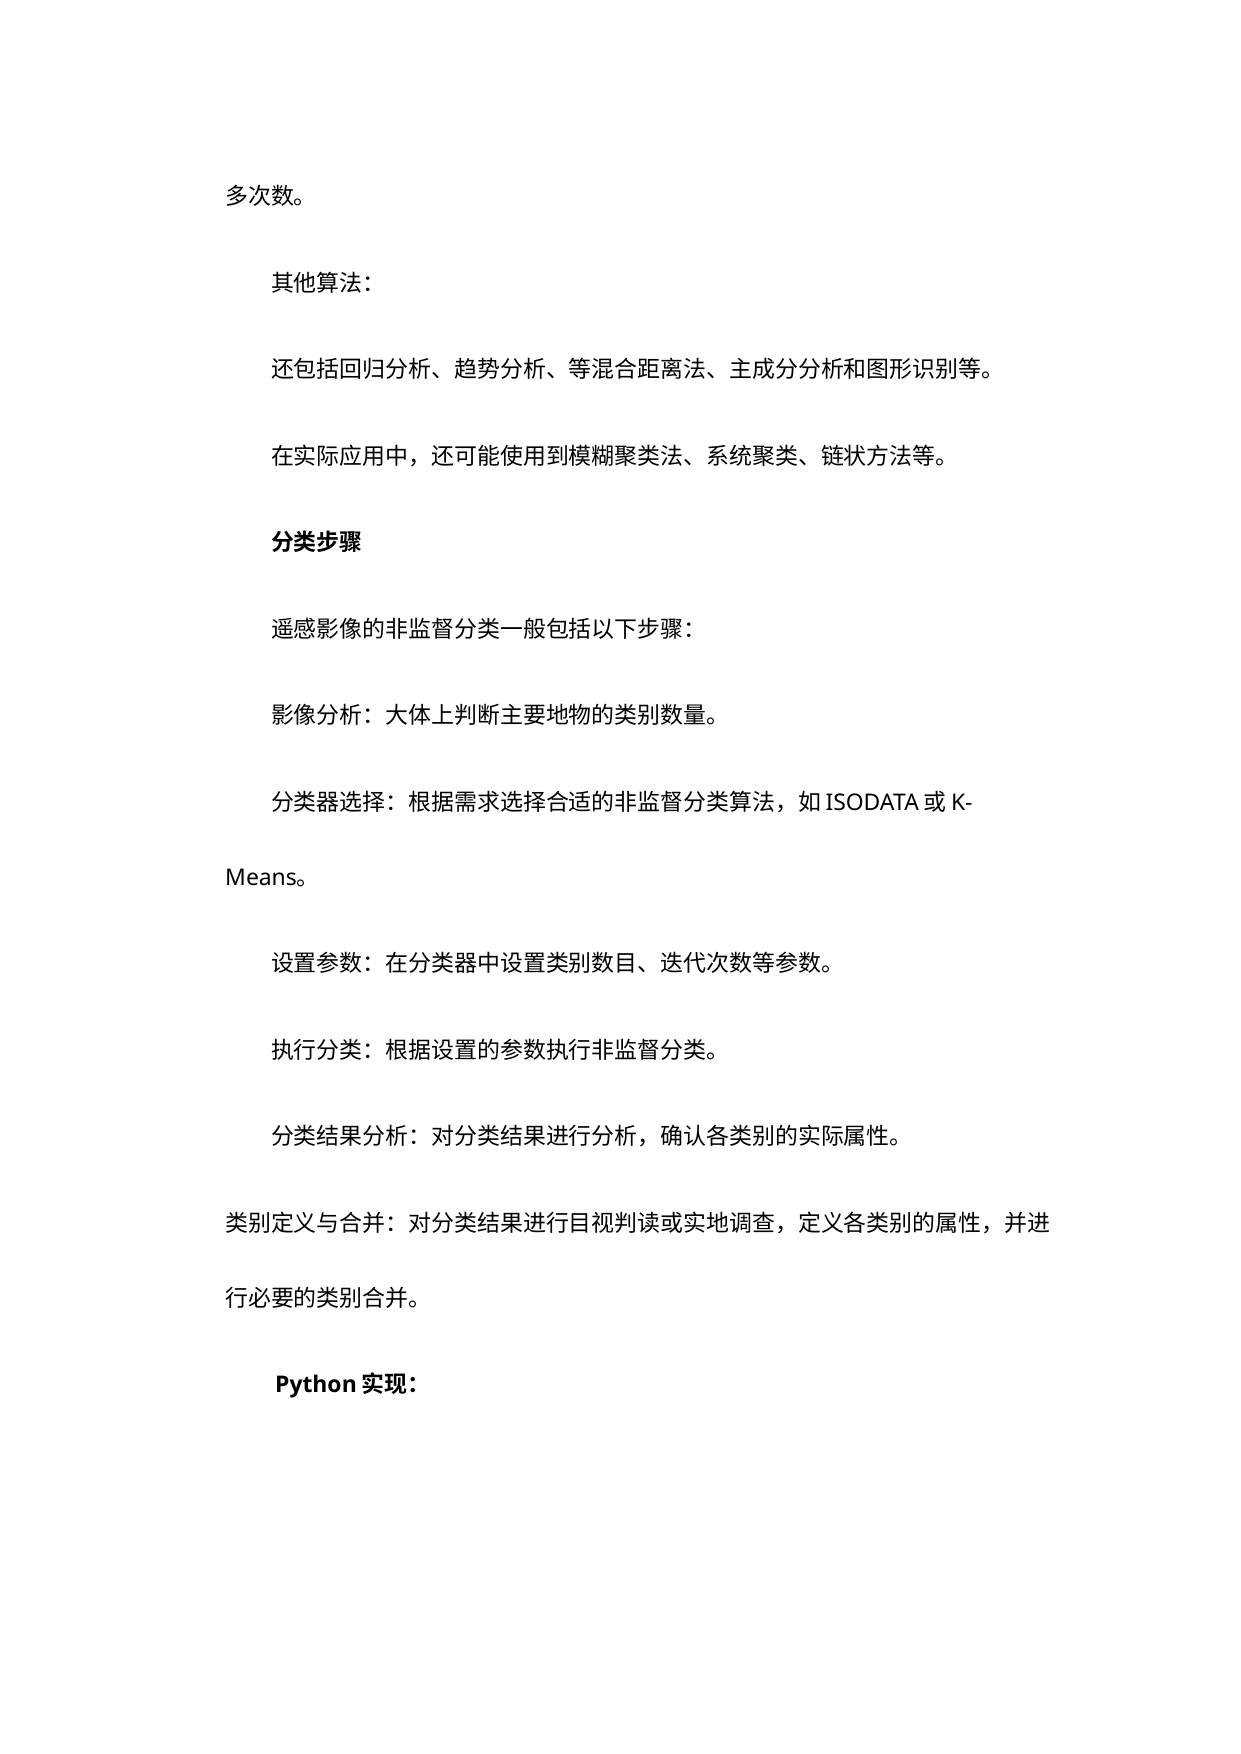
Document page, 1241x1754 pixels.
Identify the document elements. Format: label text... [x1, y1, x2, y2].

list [225, 162, 1053, 227]
list 影像分析：大体上判断主要地物的类别数量。 [225, 681, 1053, 746]
list 分类步骤 [225, 508, 1053, 573]
list 其他算法： [225, 248, 1053, 313]
list 还包括回归分析、趋势分析、等混合距离法、主成分分析和图形识别等。 [225, 335, 1053, 400]
list 执行分类：根据设置的参数执行非监督分类。 [225, 1016, 1053, 1081]
list 设置参数：在分类器中设置类别数目、迭代次数等参数。 [225, 929, 1053, 994]
list 分类结果分析：对分类结果进行分析，确认各类别的实际属性。 [225, 1102, 1053, 1167]
list 类别定义与合并：对分类结果进行目视判读或实地调查，定义各类别的属性，并进行必要的类别合并。 [225, 1189, 1053, 1329]
list 在实际应用中，还可能使用到模糊聚类法、系统聚类、链状方法等。 [225, 422, 1053, 487]
list 遥感影像的非监督分类一般包括以下步骤： [225, 595, 1053, 660]
list Python实现： [225, 1350, 1053, 1415]
list 分类器选择：根据需求选择合适的非监督分类算法，如ISODATA或K-Means。 [225, 768, 1053, 908]
